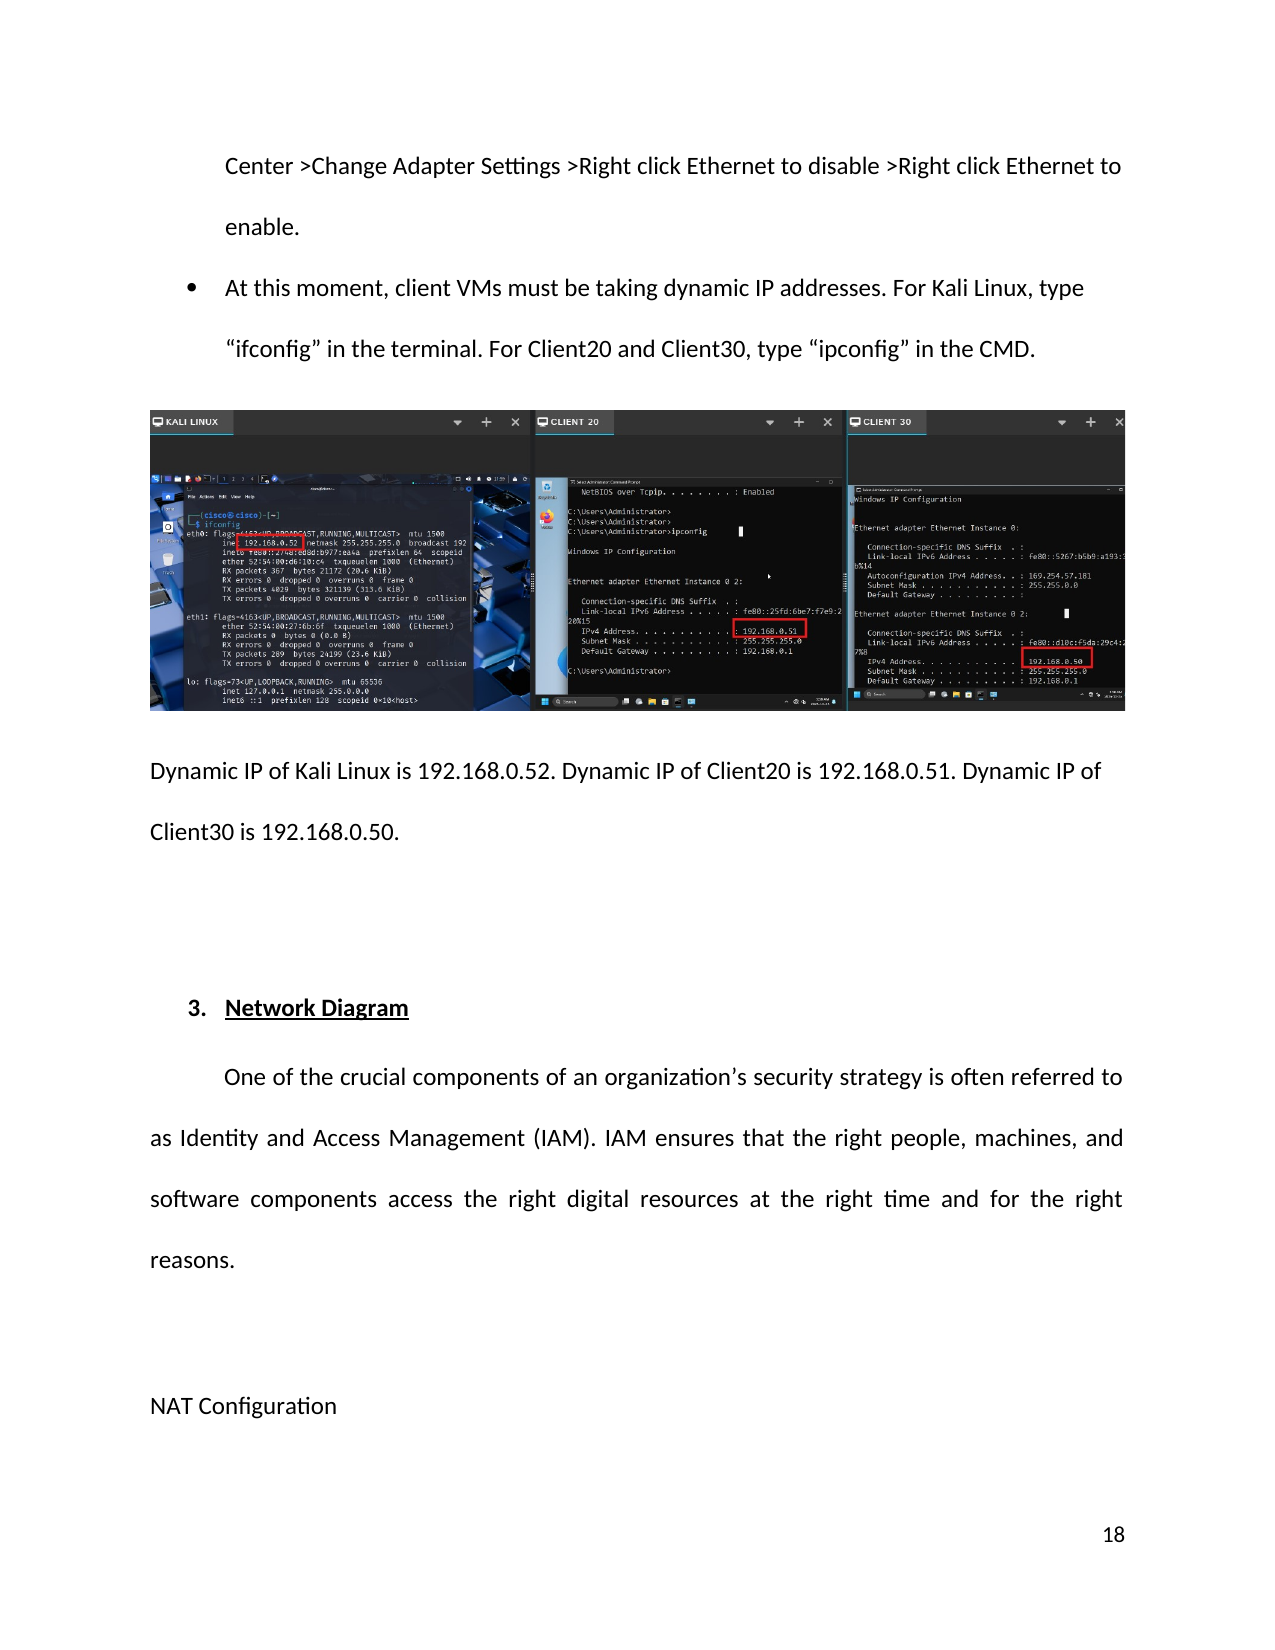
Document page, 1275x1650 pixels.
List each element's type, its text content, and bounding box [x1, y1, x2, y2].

text One of the crucial components of an organization’s security strategy is often referred to as Identity and Access Management (IAM). IAM ensures that the right people, machines, and software components access the right digital resources at the right time and for the right reasons. [150, 1062, 1125, 1275]
list At this moment, client VMs must be taking dynamic IP addresses. For Kali Linux, type “ifconfig” in the terminal. For Client20 and Client30, type “ipconfig” in the CMD. [187, 272, 1125, 364]
text Dynamic IP of Kali Linux is 192.168.0.52. Dynamic IP of Client20 is 192.168.0.51. Dynamic IP of Client30 is 192.168.0.50. [150, 755, 1125, 846]
picture [150, 410, 1125, 711]
subtitle Network Diagram [187, 992, 1125, 1023]
subtitle NAT Configuration [150, 1390, 1125, 1421]
